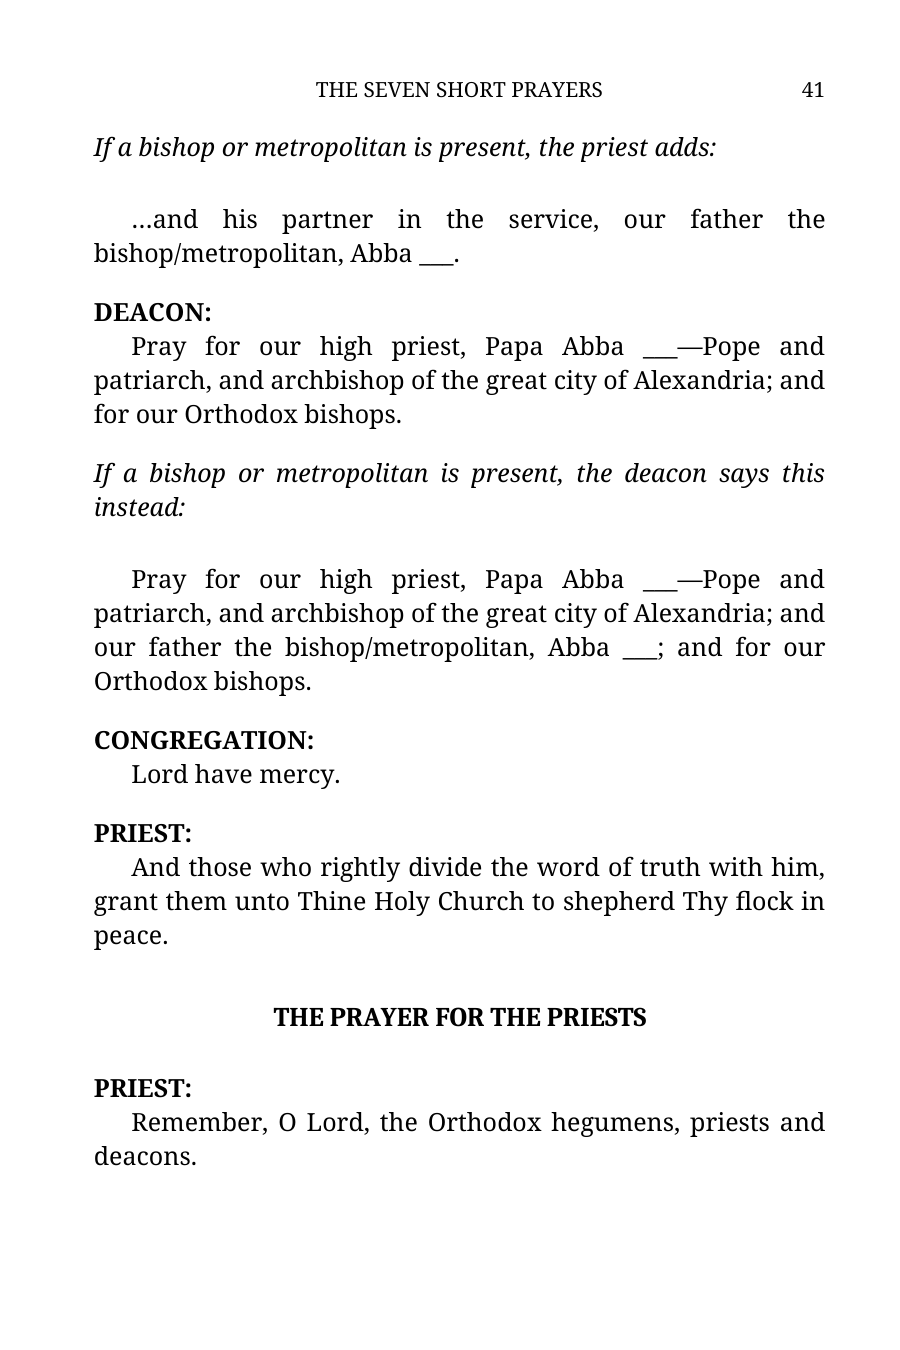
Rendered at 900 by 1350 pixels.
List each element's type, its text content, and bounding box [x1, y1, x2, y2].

text …and his partner in the service, our father the bishop/metropolitan, Abba ___. [94, 201, 826, 269]
text If a bishop or metropolitan is present, the priest adds: [94, 130, 826, 164]
text PRIEST: [94, 816, 826, 850]
text Pray for our high priest, Papa Abba ___—Pope and patriarch, and archbishop of the great city of Alexandria; and for our Orthodox bishops. [94, 328, 826, 431]
text Pray for our high priest, Papa Abba ___—Pope and patriarch, and archbishop of the great city of Alexandria; and our father the bishop/metropolitan, Abba ___; and for our Orthodox bishops. [94, 561, 826, 697]
text Lord have mercy. [94, 757, 826, 791]
text And those who rightly divide the word of truth with him, grant them unto Thine Holy Church to shepherd Thy flock in peace. [94, 850, 826, 952]
subtitle THE PRAYER FOR THE PRIESTS [94, 1002, 826, 1033]
text CONGREGATION: [94, 722, 826, 757]
text PRIEST: [94, 1071, 826, 1104]
text If a bishop or metropolitan is present, the deacon says this instead: [94, 456, 826, 524]
text Remember, O Lord, the Orthodox hegumens, priests and deacons. [94, 1104, 826, 1173]
text DEACON: [94, 294, 826, 328]
